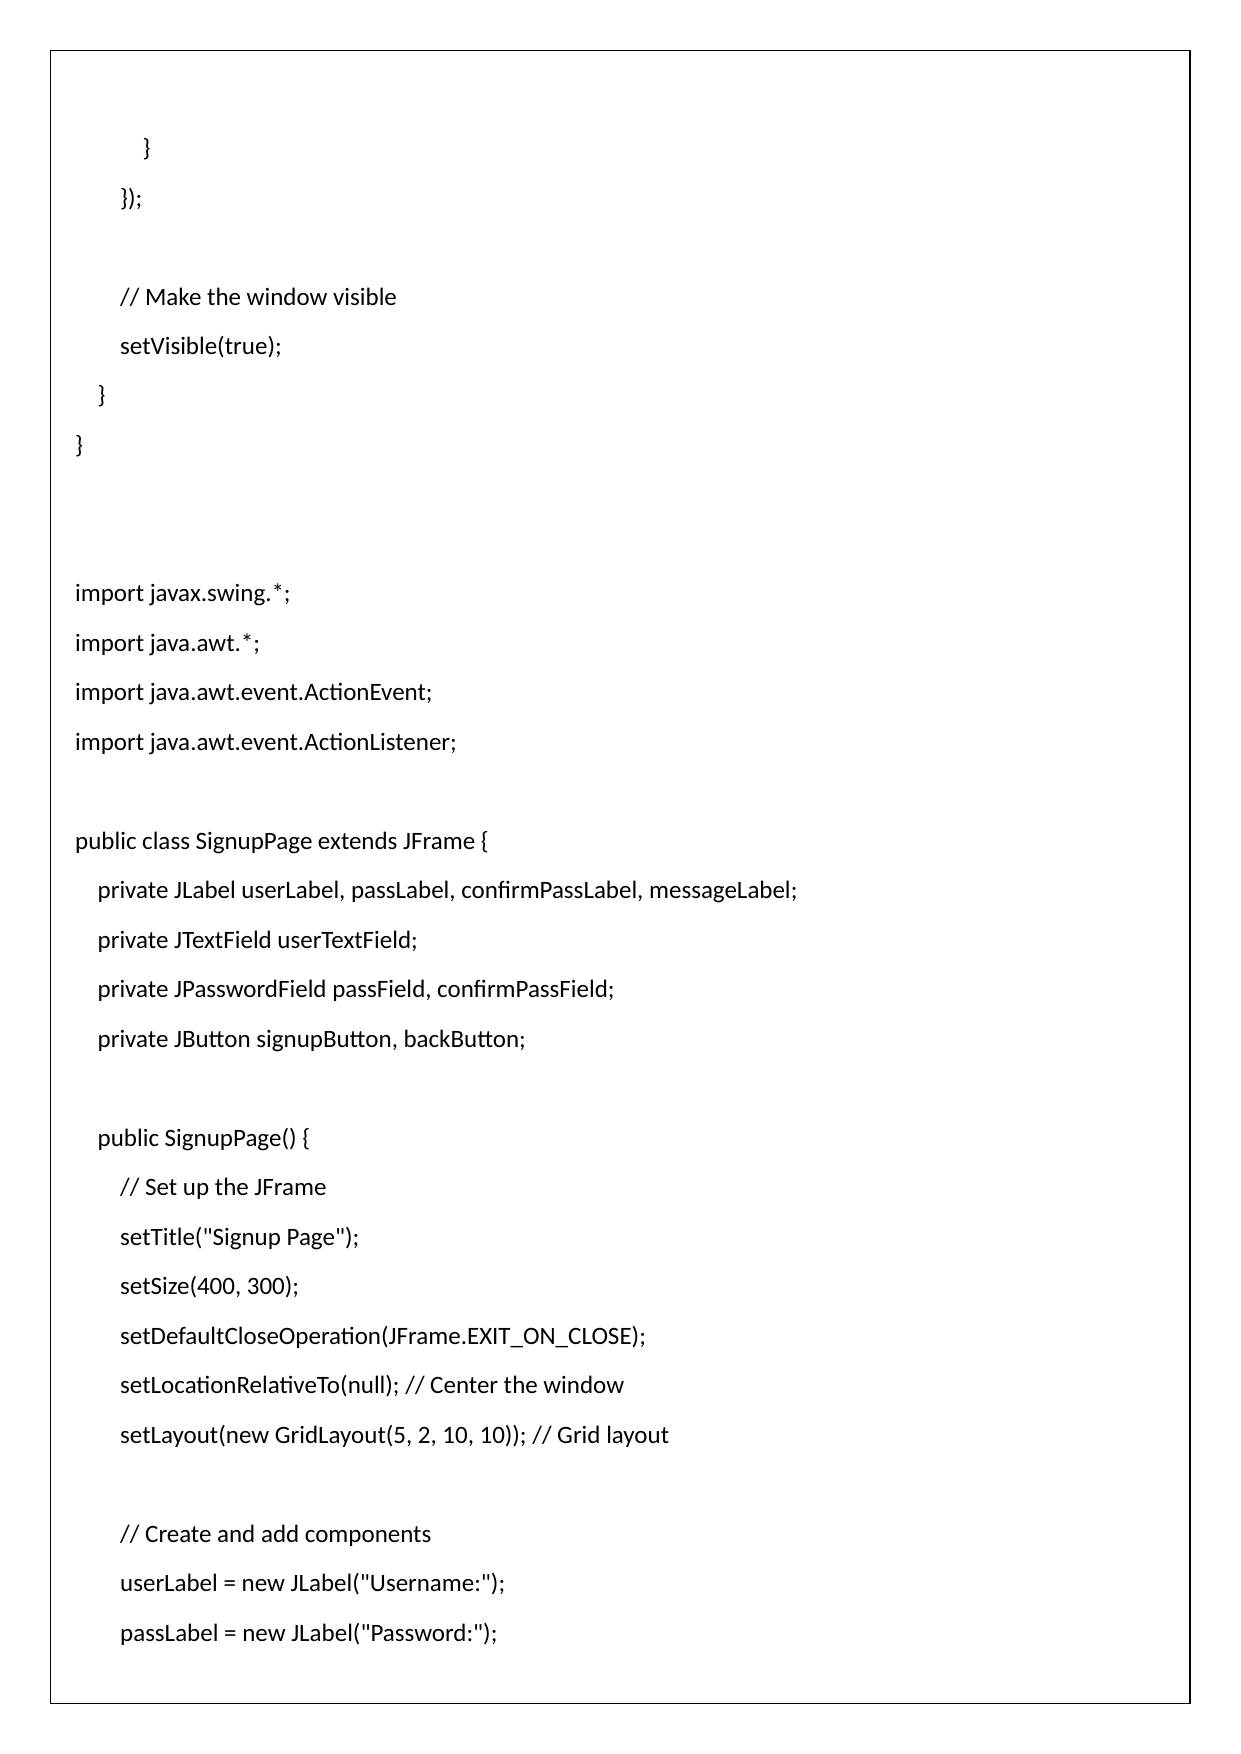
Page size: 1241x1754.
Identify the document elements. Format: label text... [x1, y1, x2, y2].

text // Create and add components [75, 1518, 1171, 1548]
text }); [75, 182, 1171, 212]
text import java.awt.event.ActionEvent; [75, 677, 1171, 707]
text private JLabel userLabel, passLabel, confirmPassLabel, messageLabel; [75, 874, 1171, 905]
text passLabel = new JLabel("Password:"); [75, 1617, 1171, 1647]
text setLayout(new GridLayout(5, 2, 10, 10)); // Grid layout [75, 1419, 1171, 1449]
text setSize(400, 300); [75, 1270, 1171, 1301]
text private JPasswordField passField, confirmPassField; [75, 973, 1171, 1004]
text import java.awt.event.ActionListener; [75, 726, 1171, 757]
text public class SignupPage extends JFrame { [75, 825, 1171, 856]
text import javax.swing.*; [75, 578, 1171, 608]
text } [75, 380, 1171, 410]
text userLabel = new JLabel("Username:"); [75, 1567, 1171, 1598]
text public SignupPage() { [75, 1122, 1171, 1152]
text setVisible(true); [75, 330, 1171, 361]
text // Set up the JFrame [75, 1171, 1171, 1202]
text setDefaultCloseOperation(JFrame.EXIT_ON_CLOSE); [75, 1320, 1171, 1350]
text private JButton signupButton, backButton; [75, 1023, 1171, 1053]
text setTitle("Signup Page"); [75, 1221, 1171, 1251]
text private JTextField userTextField; [75, 924, 1171, 954]
text } [75, 132, 1171, 163]
text import java.awt.*; [75, 627, 1171, 658]
text setLocationRelativeTo(null); // Center the window [75, 1369, 1171, 1400]
text // Make the window visible [75, 281, 1171, 311]
text } [75, 429, 1171, 460]
